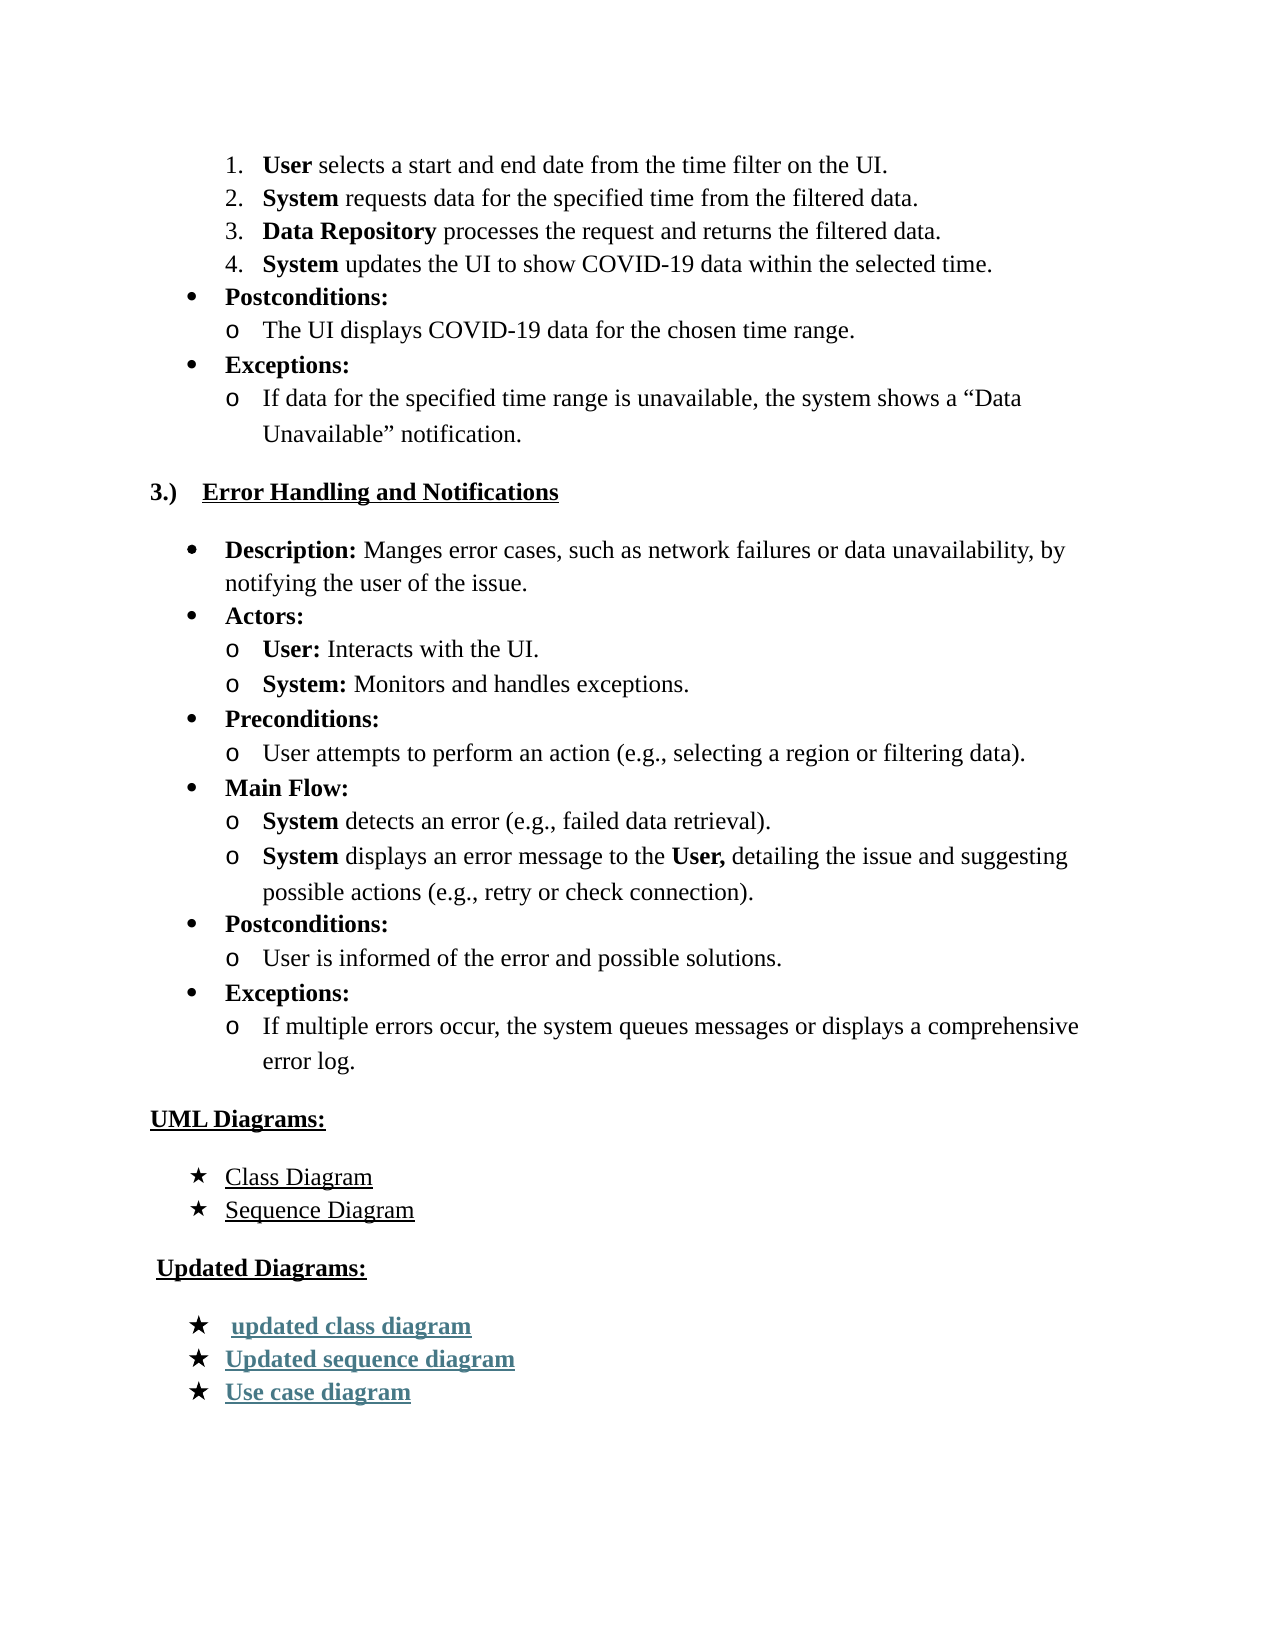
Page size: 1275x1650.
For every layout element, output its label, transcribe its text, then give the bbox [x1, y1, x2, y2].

list Actors: [187, 601, 1125, 629]
list Updated sequence diagram [187, 1344, 1125, 1373]
list Sequence Diagram [187, 1195, 1125, 1224]
text UML Diagrams: [150, 1104, 1125, 1133]
list updated class diagram [187, 1311, 1125, 1340]
list If multiple errors occur, the system queues messages or displays a comprehensive error log. [225, 1011, 1125, 1075]
list User is informed of the error and possible solutions. [225, 943, 1125, 973]
text 3.) Error Handling and Notifications [150, 477, 1125, 505]
list Exceptions: [187, 978, 1125, 1007]
list Preconditions: [187, 704, 1125, 733]
list System detects an error (e.g., failed data retrieval). [225, 806, 1125, 837]
list System: Monitors and handles exceptions. [225, 669, 1125, 700]
list If data for the specified time range is unavailable, the system shows a “Data Unavailable” notification. [225, 383, 1125, 447]
list Main Flow: [187, 773, 1125, 802]
list Class Diagram [187, 1162, 1125, 1191]
list Description: Manges error cases, such as network failures or data unavailability, by notifying the user of the issue. [187, 535, 1125, 596]
list Postconditions: [187, 909, 1125, 938]
list User selects a start and end date from the time filter on the UI. [225, 150, 1125, 179]
text Updated Diagrams: [150, 1253, 1125, 1282]
list System updates the UI to show COVID-19 data within the selected time. [225, 249, 1125, 278]
list Postconditions: [187, 282, 1125, 311]
list User: Interacts with the UI. [225, 634, 1125, 664]
list System displays an error message to the User, detailing the issue and suggesting possible actions (e.g., retry or check connection). [225, 841, 1125, 905]
list Data Repository processes the request and returns the filtered data. [225, 216, 1125, 245]
list Use case diagram [187, 1377, 1125, 1406]
list Exceptions: [187, 351, 1125, 379]
list The UI displays COVID-19 data for the chosen time range. [225, 315, 1125, 346]
list User attempts to perform an action (e.g., selecting a region or filtering data). [225, 738, 1125, 768]
list System requests data for the specified time from the filtered data. [225, 183, 1125, 212]
